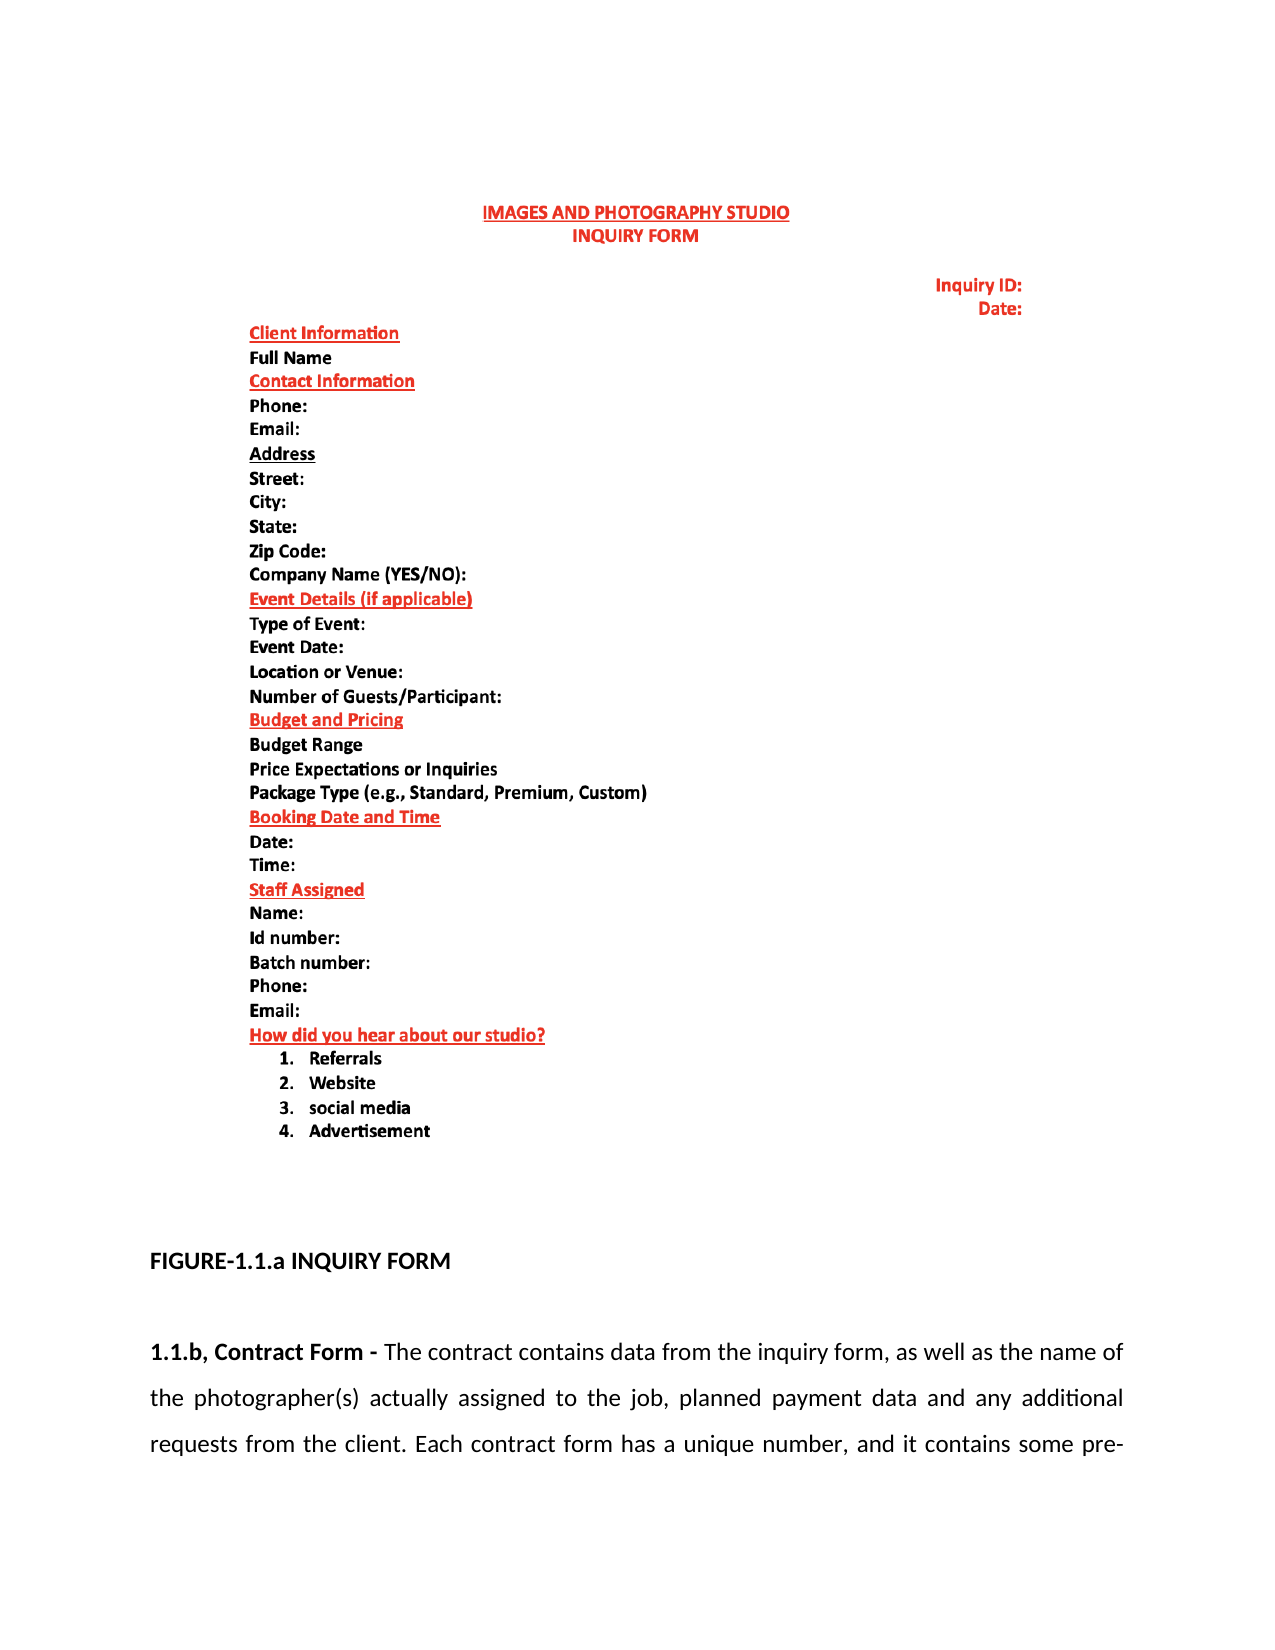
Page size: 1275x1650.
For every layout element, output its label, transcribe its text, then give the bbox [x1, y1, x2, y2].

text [150, 1336, 1125, 1458]
picture [150, 150, 1125, 1231]
text FIGURE-1.1.a INQUIRY FORM [150, 1245, 1125, 1276]
